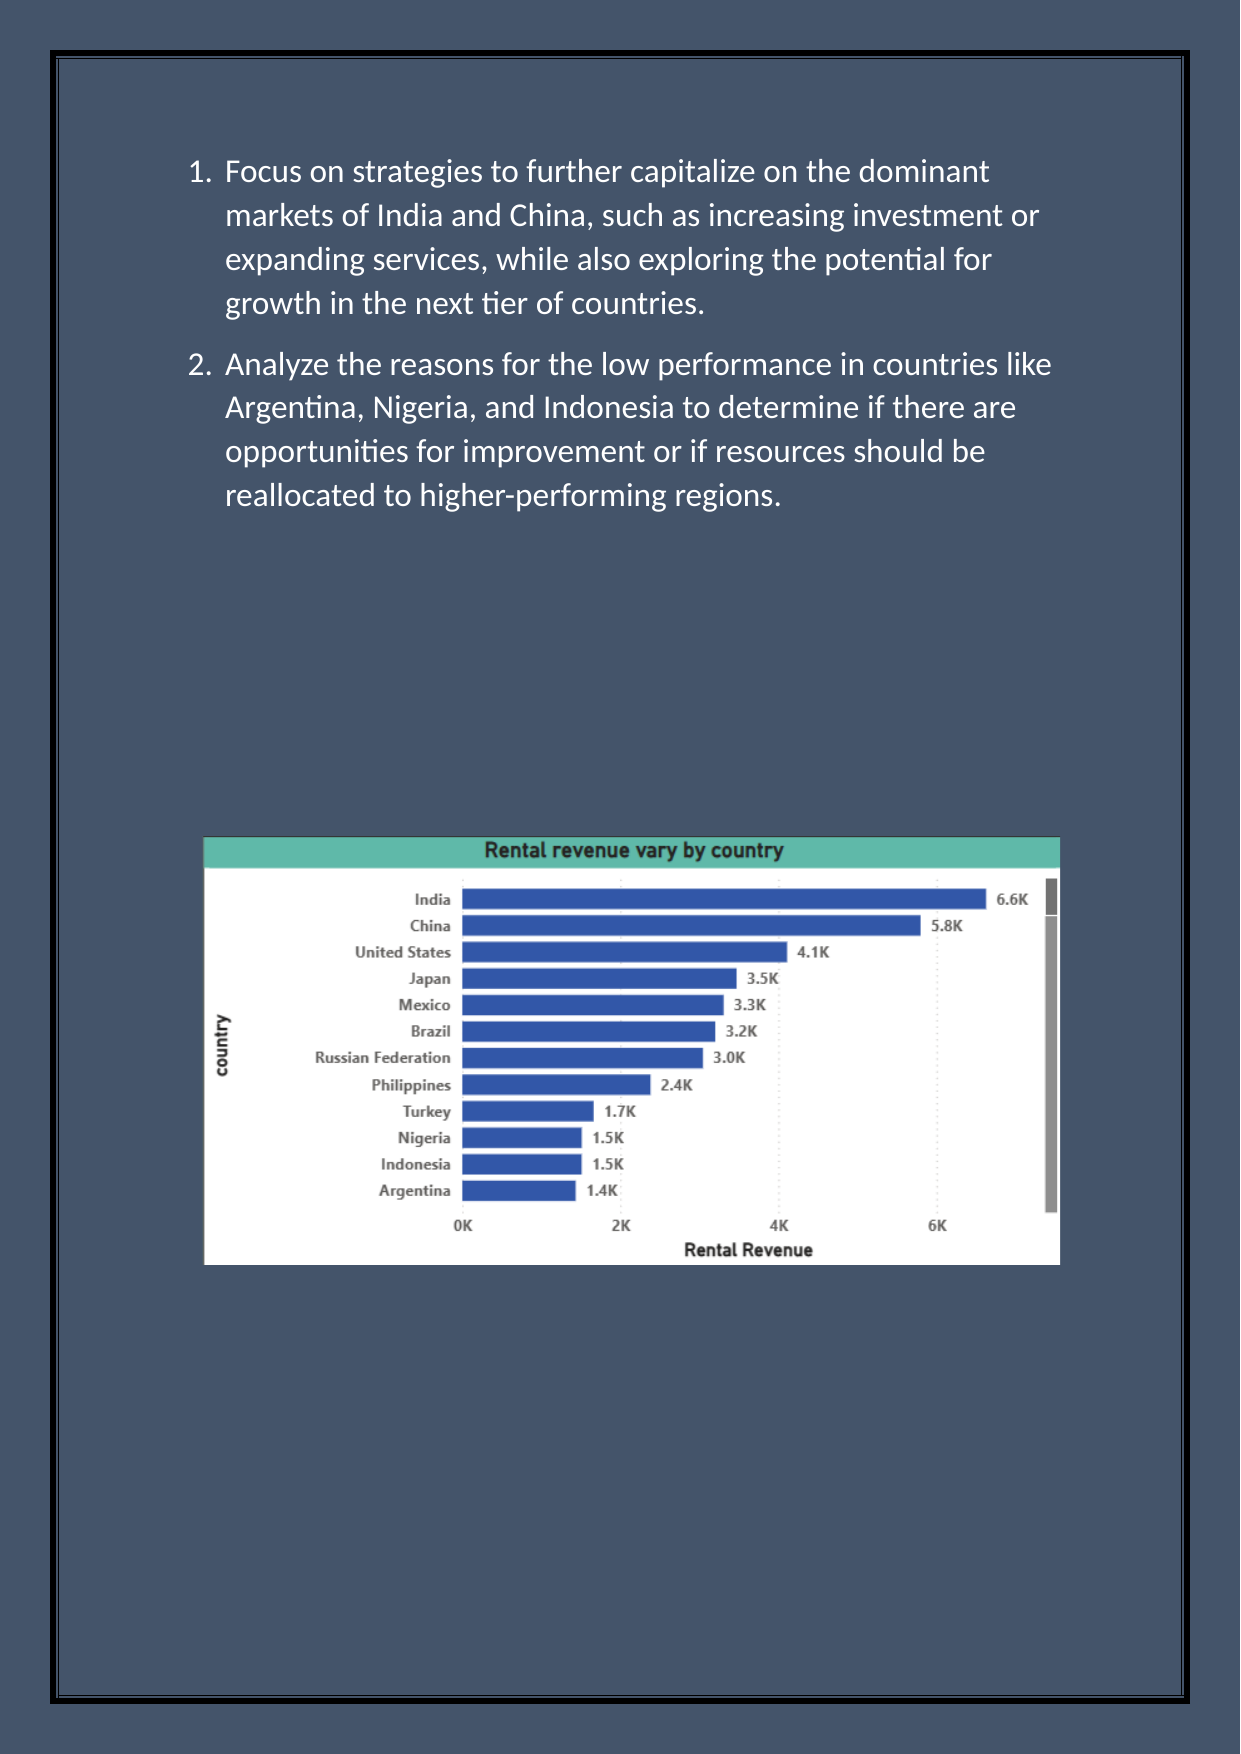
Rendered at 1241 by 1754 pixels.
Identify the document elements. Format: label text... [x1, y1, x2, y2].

list Analyze the reasons for the low performance in countries like Argentina, Nigeria, and Indonesia to determine if there are opportunities for improvement or if resources should be reallocated to higher-performing regions. [187, 342, 1090, 515]
list Focus on strategies to further capitalize on the dominant markets of India and China, such as increasing investment or expanding services, while also exploring the potential for growth in the next tier of countries. [187, 150, 1090, 323]
picture [202, 836, 1060, 1265]
